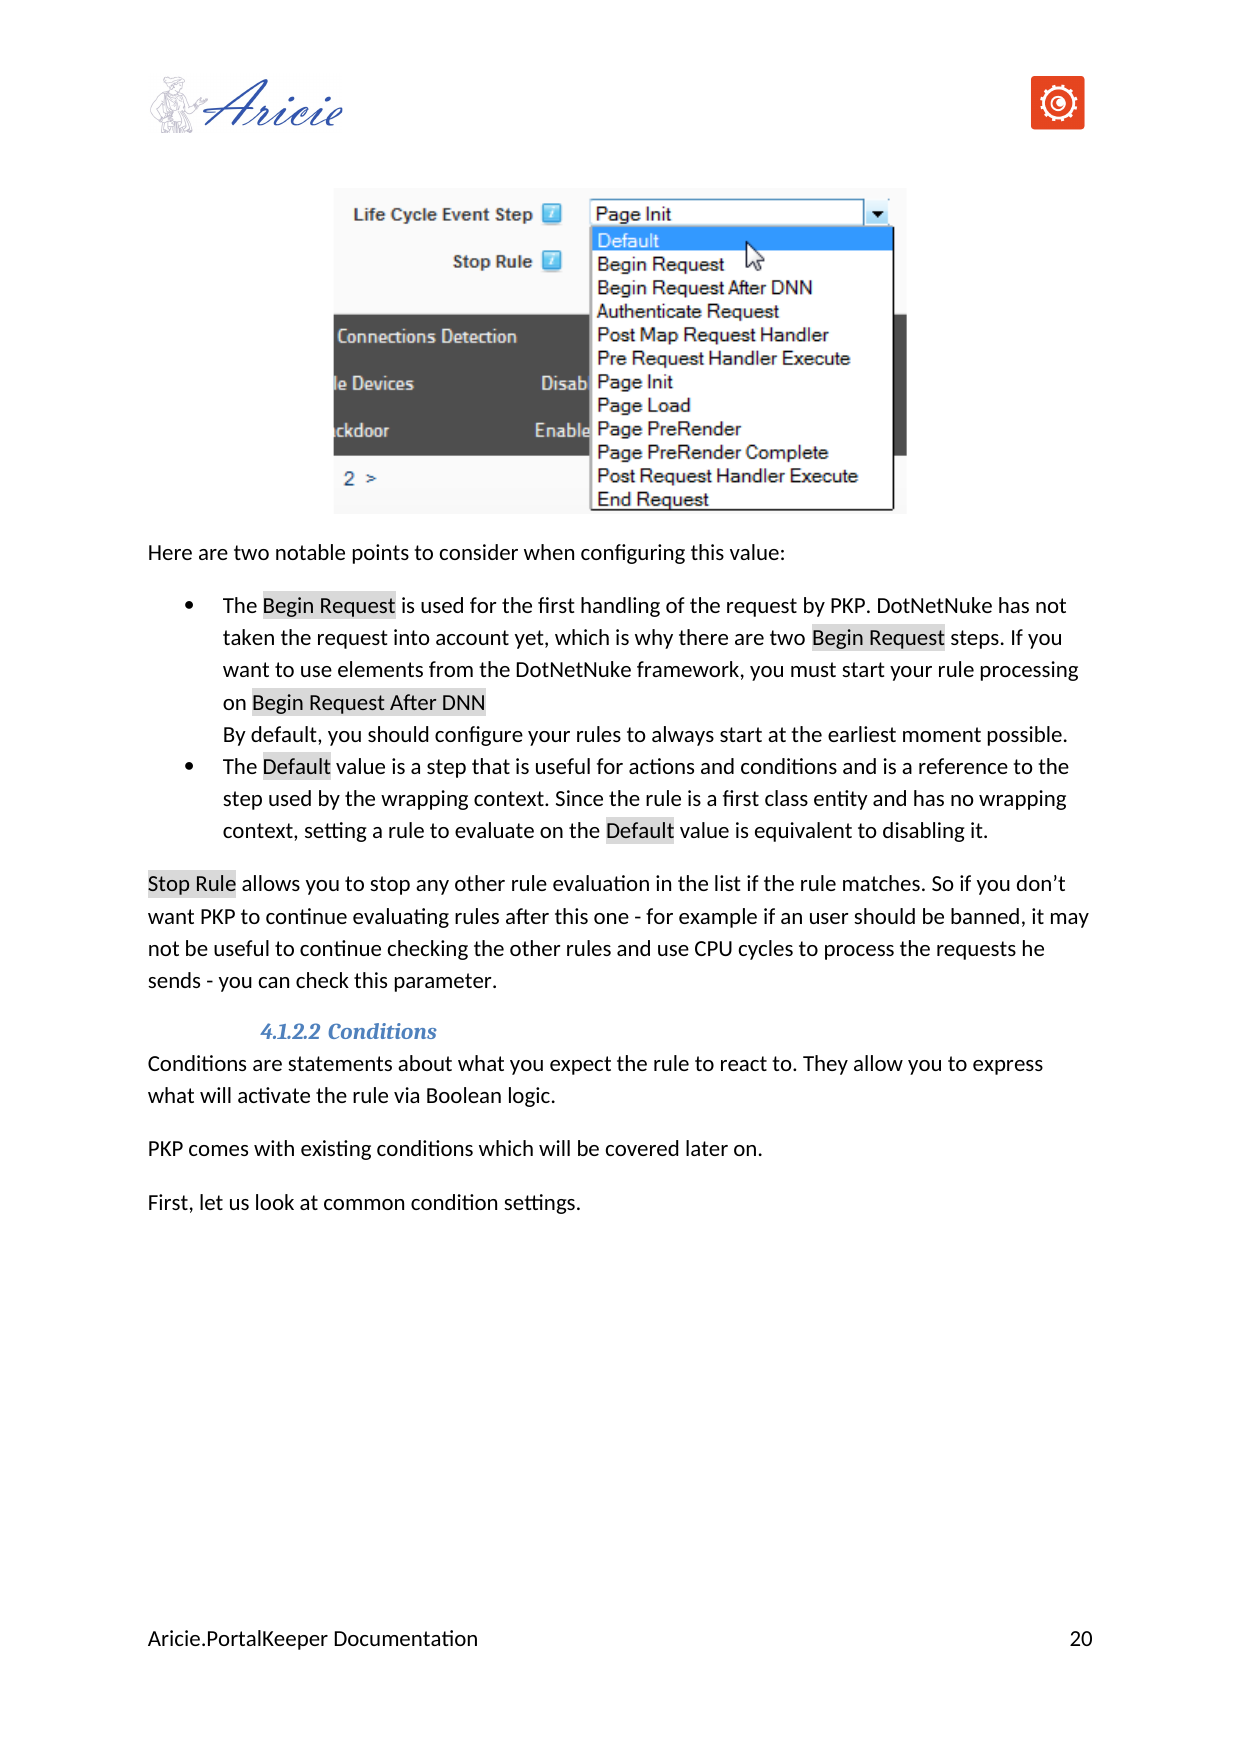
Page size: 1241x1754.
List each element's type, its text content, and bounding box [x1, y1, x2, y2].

text PKP comes with existing conditions which will be covered later on. [148, 1134, 1093, 1163]
list The Default value is a step that is useful for actions and conditions and is a reference to the step used by the wrapping context. Since the rule is a first class entity and has no wrapping context, setting a rule to evaluate on the Default value is equivalent to disabling it. [185, 752, 1093, 844]
picture [1030, 76, 1085, 130]
list By default, you should configure your rules to always start at the earliest moment possible. [223, 720, 1093, 748]
text First, let us look at common condition settings. [148, 1188, 1093, 1216]
subtitle Conditions [260, 1019, 1093, 1046]
text Conditions are statements about what you expect the rule to react to. They allow you to express what will activate the rule via Boolean logic. [148, 1049, 1093, 1109]
picture [147, 73, 343, 133]
text Stop Rule allows you to stop any other rule evaluation in the list if the rule matches. So if you don’t want PKP to continue evaluating rules after this one - for example if an user should be banned, it may not be useful to continue checking the other rules and use CPU cycles to process the requests he sends - you can check this parameter. [148, 869, 1093, 994]
picture [333, 188, 907, 514]
list The Begin Request is used for the first handling of the request by PKP. DotNetNuke has not taken the request into account yet, which is why there are two Begin Request steps. If you want to use elements from the DotNetNuke framework, you must start your rule processing on Begin Request After DNN [185, 591, 1093, 716]
text Here are two notable points to consider when configuring this value: [148, 538, 1093, 566]
